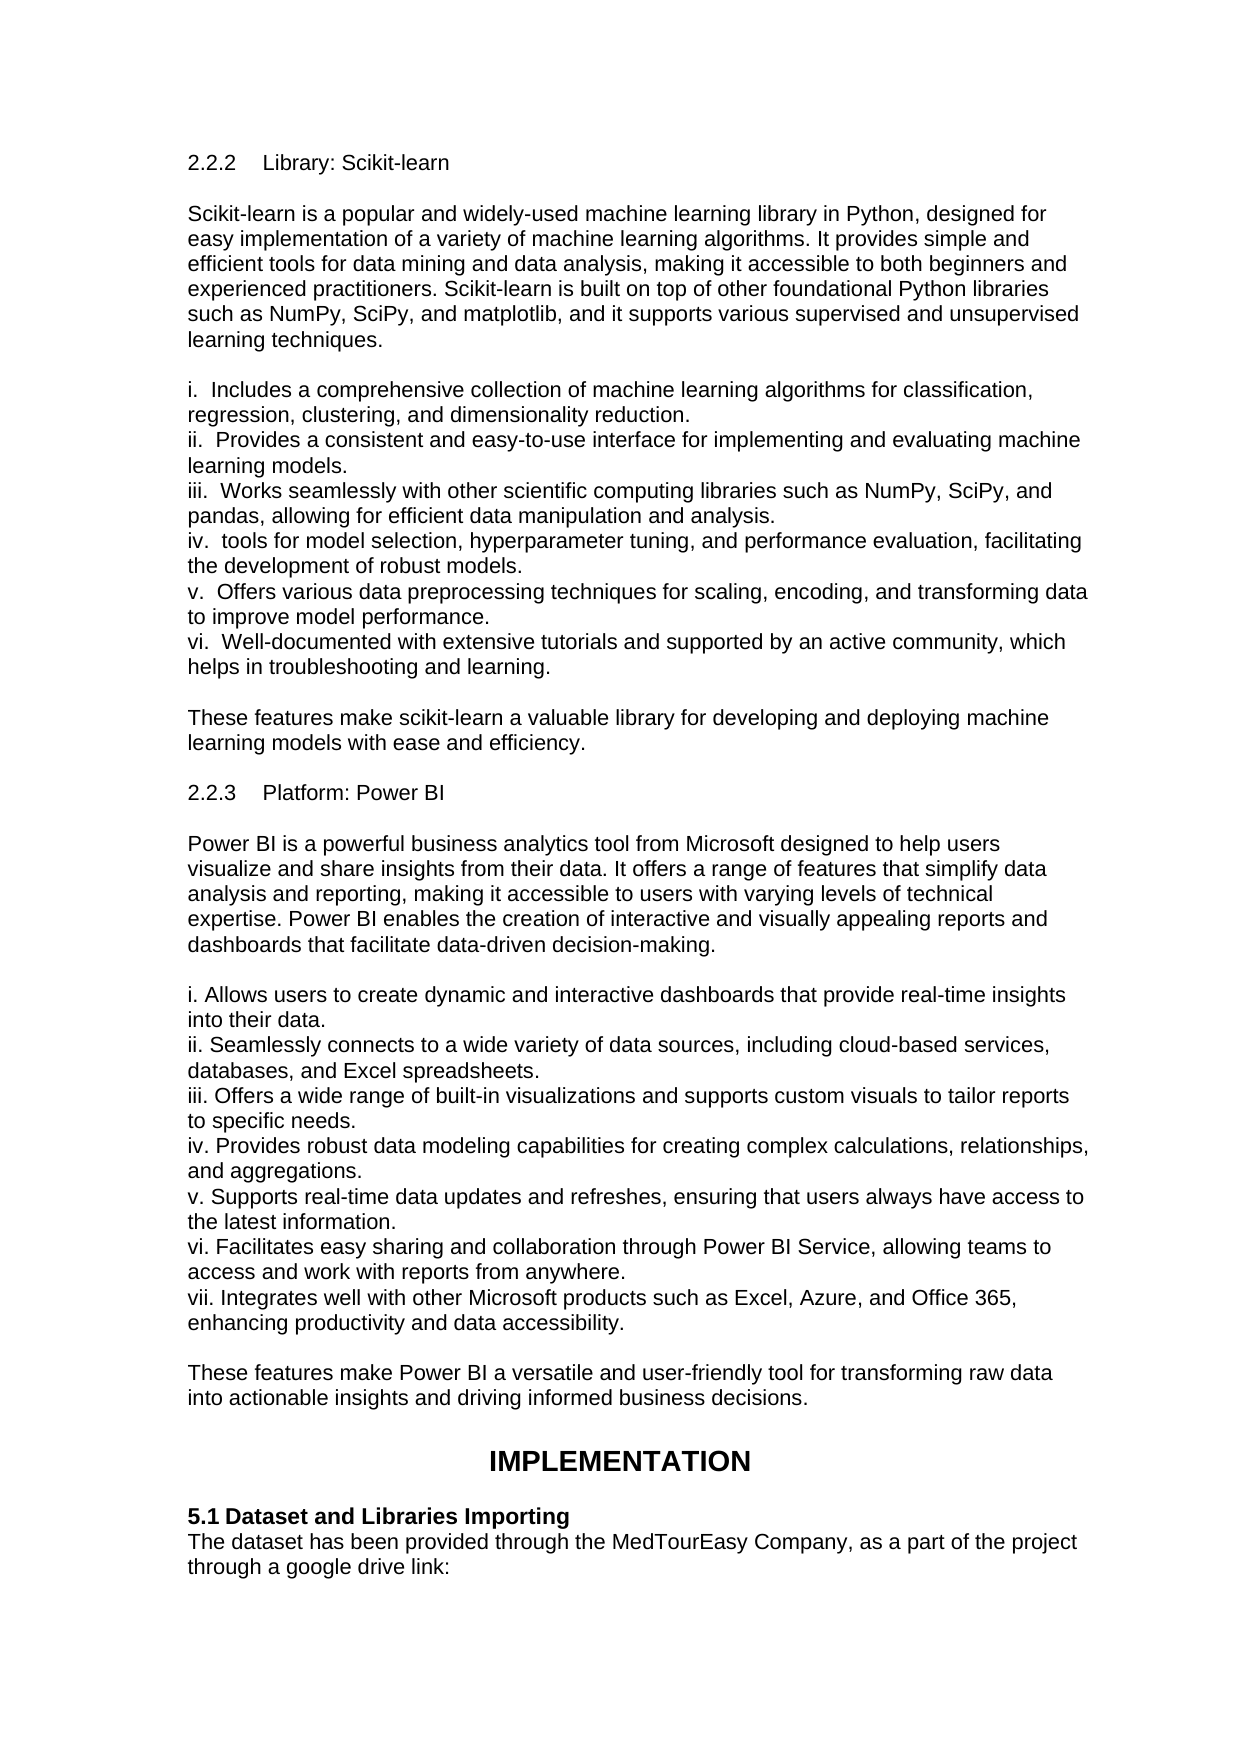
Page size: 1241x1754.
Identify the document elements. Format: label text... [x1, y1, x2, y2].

text Scikit-learn is a popular and widely-used machine learning library in Python, designed for easy implementation of a variety of machine learning algorithms. It provides simple and efficient tools for data mining and data analysis, making it accessible to both beginners and experienced practitioners. Scikit-learn is built on top of other foundational Python libraries such as NumPy, SciPy, and matplotlib, and it supports various supervised and unsupervised learning techniques. [187, 200, 1090, 352]
text The dataset has been provided through the MedTourEasy Company, as a part of the project through a google drive link: [187, 1529, 1090, 1579]
text IMPLEMENTATION [150, 1444, 1090, 1477]
text ii. Seamlessly connects to a wide variety of data sources, including cloud-based services, databases, and Excel spreadsheets. [187, 1032, 1090, 1083]
text iii. Works seamlessly with other scientific computing libraries such as NumPy, SciPy, and pandas, allowing for efficient data manipulation and analysis. [187, 478, 1090, 528]
text i. Allows users to create dynamic and interactive dashboards that provide real-time insights into their data. [187, 982, 1090, 1032]
text Power BI is a powerful business analytics tool from Microsoft designed to help users visualize and share insights from their data. It offers a range of features that simplify data analysis and reporting, making it accessible to users with varying levels of technical expertise. Power BI enables the creation of interactive and visually appealing reports and dashboards that facilitate data-driven decision-making. [187, 831, 1090, 957]
text v. Supports real-time data updates and refreshes, ensuring that users always have access to the latest information. [187, 1183, 1090, 1234]
list Dataset and Libraries Importing [187, 1503, 1090, 1529]
text v. Offers various data preprocessing techniques for scaling, encoding, and transforming data to improve model performance. [187, 578, 1090, 629]
text These features make scikit-learn a valuable library for developing and deploying machine learning models with ease and efficiency. [187, 704, 1090, 755]
text iv. Provides robust data modeling capabilities for creating complex calculations, relationships, and aggregations. [187, 1133, 1090, 1183]
list Library: Scikit-learn [187, 150, 1090, 175]
text iii. Offers a wide range of built-in visualizations and supports custom visuals to tailor reports to specific needs. [187, 1083, 1090, 1133]
text ii. Provides a consistent and easy-to-use interface for implementing and evaluating machine learning models. [187, 427, 1090, 478]
list Platform: Power BI [187, 780, 1090, 805]
text These features make Power BI a versatile and user-friendly tool for transforming raw data into actionable insights and driving informed business decisions. [187, 1360, 1090, 1410]
text vi. Well-documented with extensive tutorials and supported by an active community, which helps in troubleshooting and learning. [187, 629, 1090, 679]
text i. Includes a comprehensive collection of machine learning algorithms for classification, regression, clustering, and dimensionality reduction. [187, 377, 1090, 427]
text vii. Integrates well with other Microsoft products such as Excel, Azure, and Office 365, enhancing productivity and data accessibility. [187, 1284, 1090, 1335]
text vi. Facilitates easy sharing and collaboration through Power BI Service, allowing teams to access and work with reports from anywhere. [187, 1234, 1090, 1284]
text iv. tools for model selection, hyperparameter tuning, and performance evaluation, facilitating the development of robust models. [187, 528, 1090, 578]
